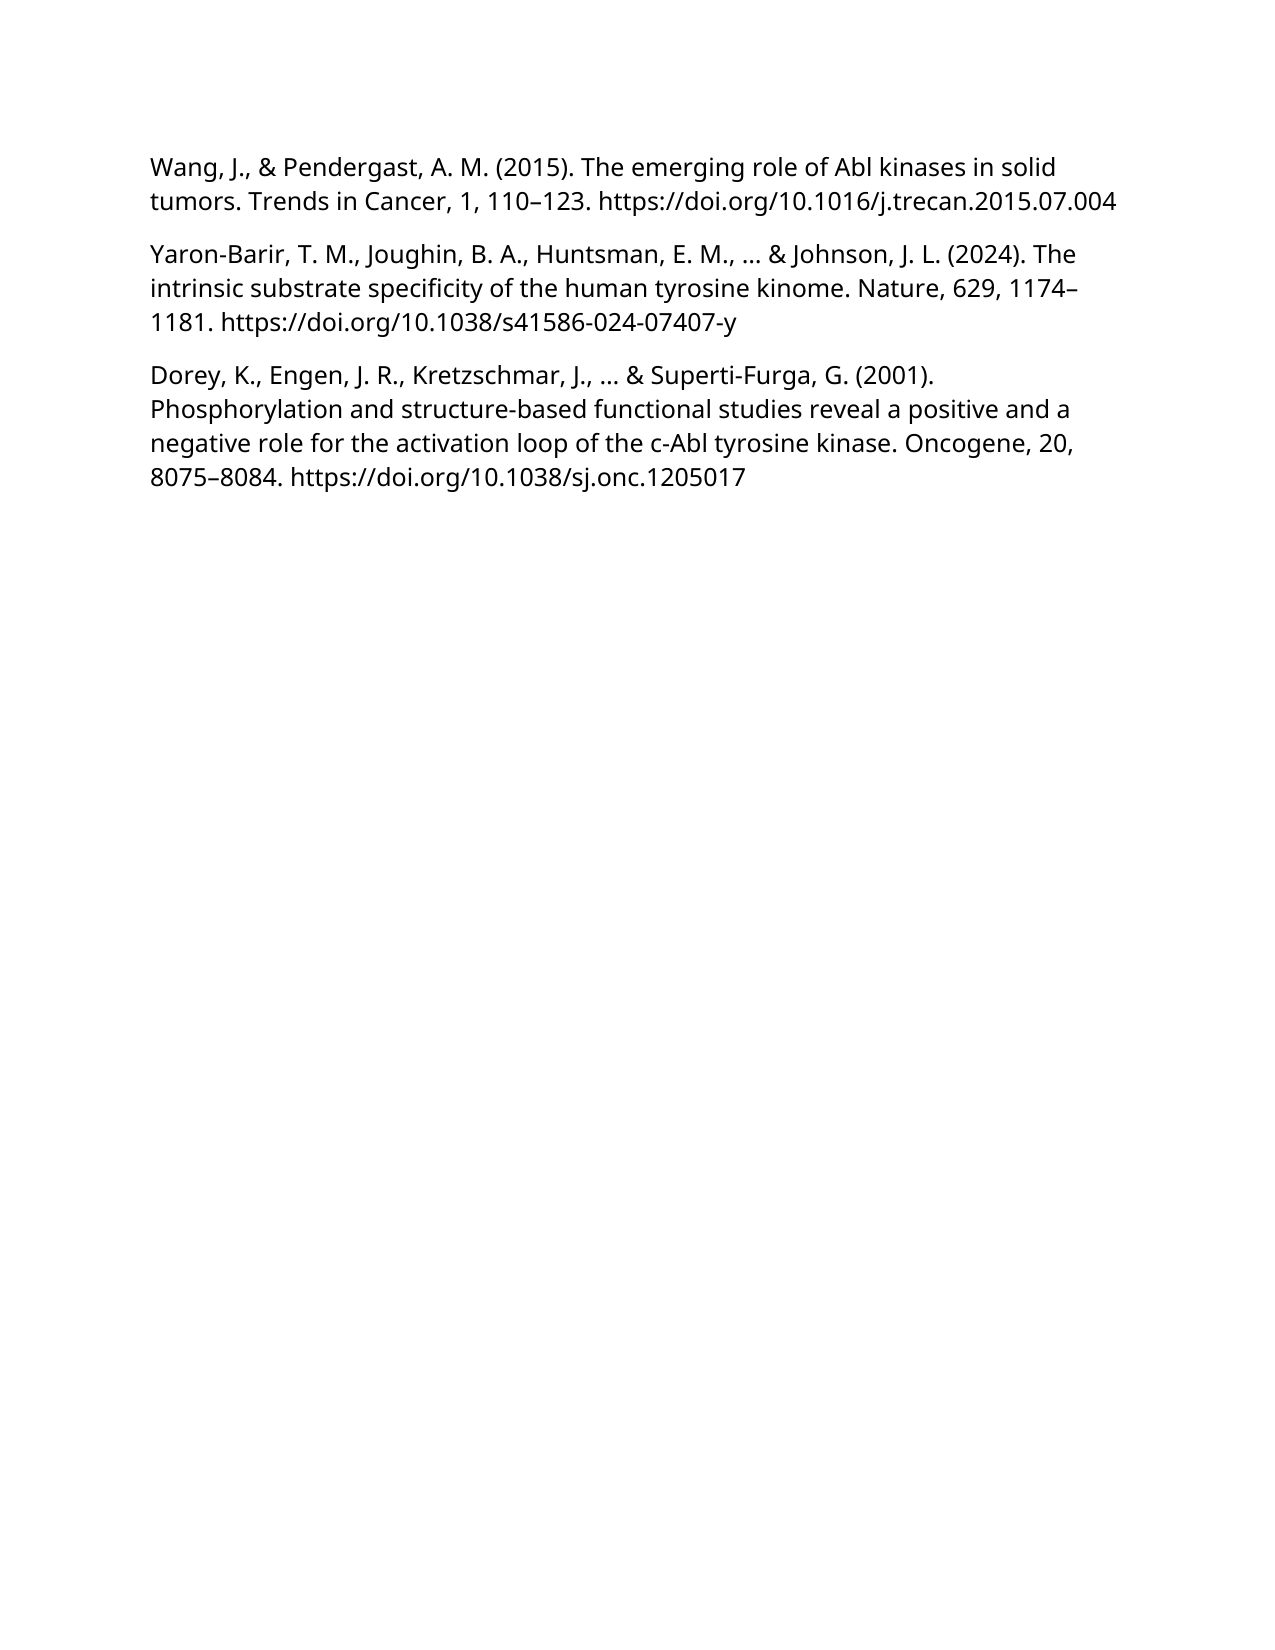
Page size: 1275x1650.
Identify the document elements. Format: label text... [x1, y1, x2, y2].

text Yaron-Barir, T. M., Joughin, B. A., Huntsman, E. M., … & Johnson, J. L. (2024). The intrinsic substrate specificity of the human tyrosine kinome. Nature, 629, 1174–1181. https://doi.org/10.1038/s41586-024-07407-y [150, 237, 1125, 339]
text Dorey, K., Engen, J. R., Kretzschmar, J., … & Superti-Furga, G. (2001). Phosphorylation and structure-based functional studies reveal a positive and a negative role for the activation loop of the c-Abl tyrosine kinase. Oncogene, 20, 8075–8084. https://doi.org/10.1038/sj.onc.1205017 [150, 358, 1125, 494]
text Wang, J., & Pendergast, A. M. (2015). The emerging role of Abl kinases in solid tumors. Trends in Cancer, 1, 110–123. https://doi.org/10.1016/j.trecan.2015.07.004 [150, 150, 1125, 218]
